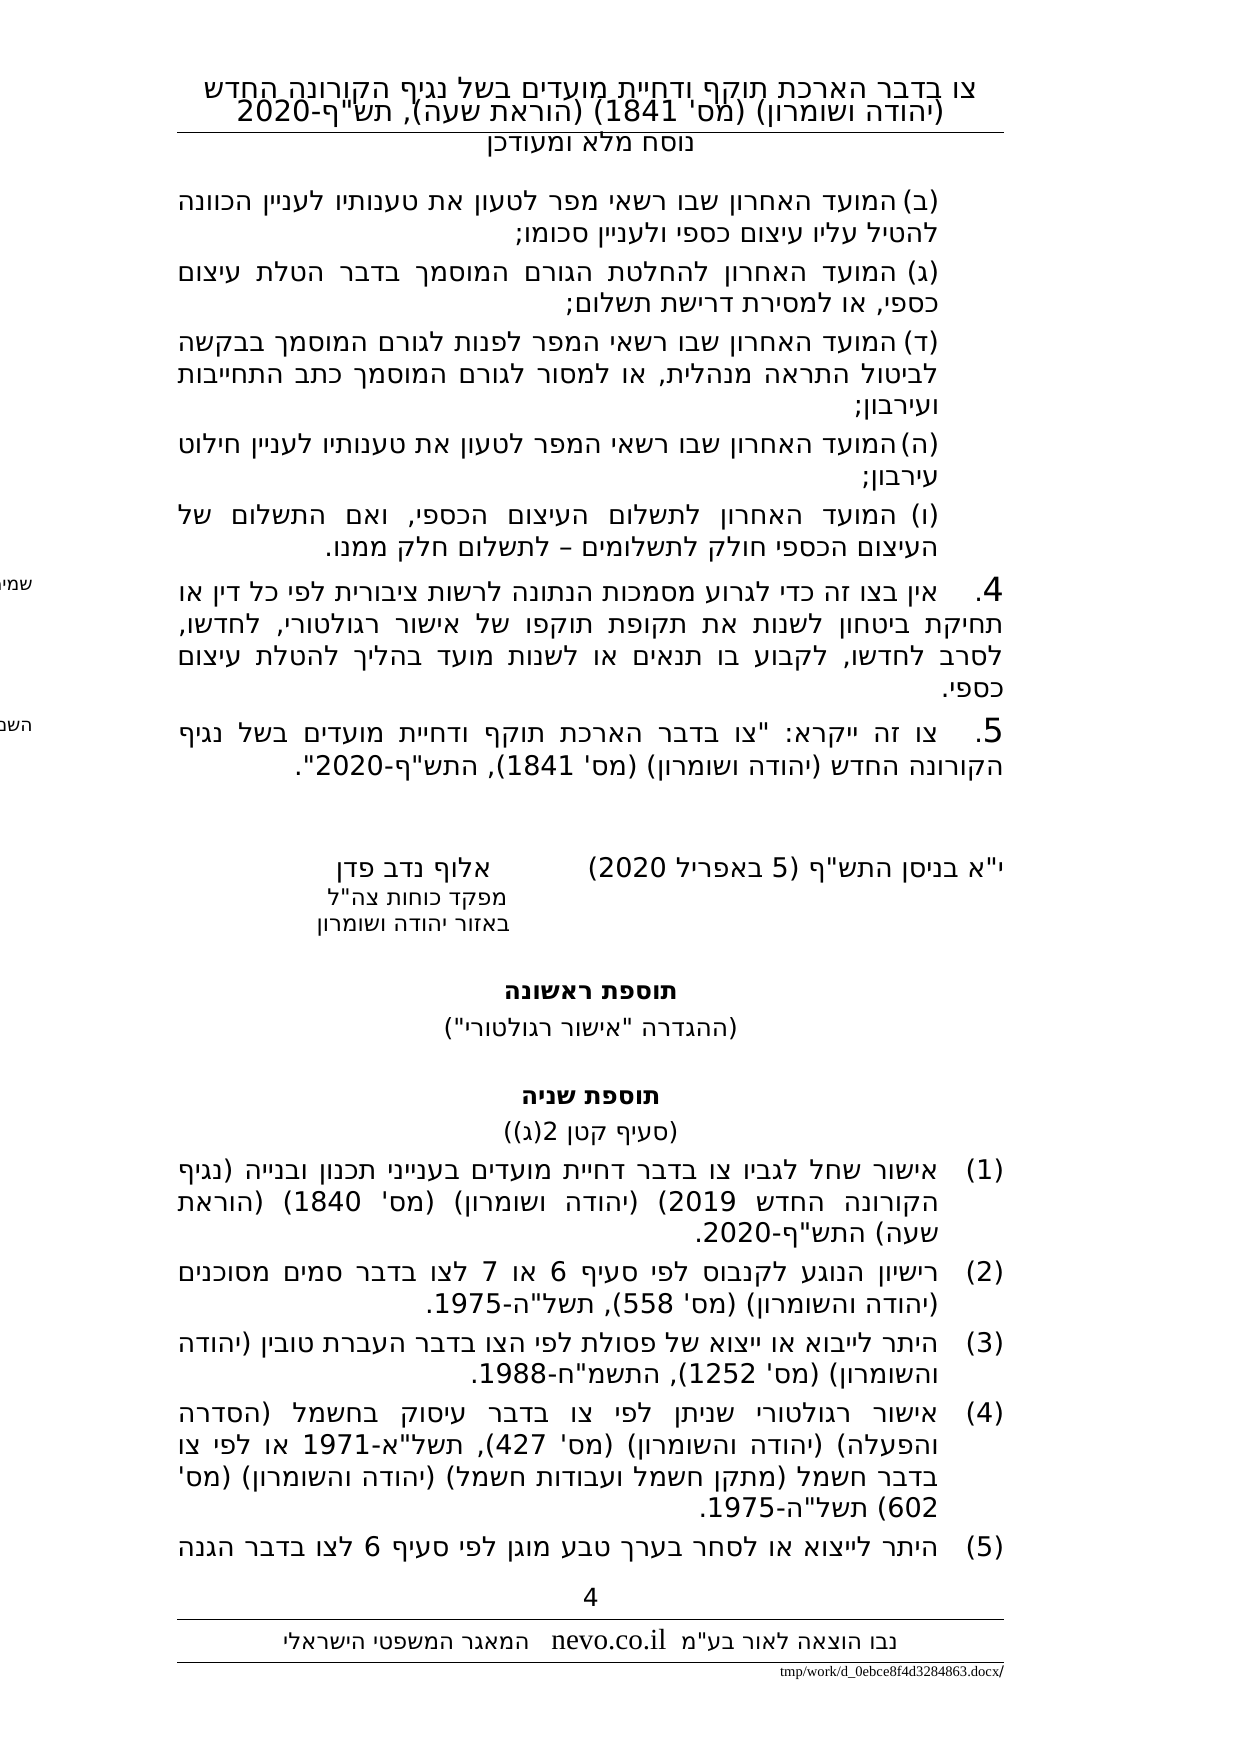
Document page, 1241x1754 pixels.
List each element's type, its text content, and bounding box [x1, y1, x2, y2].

text (2) רישיון הנוגע לקנבוס לפי סעיף 6 או 7 לצו בדבר סמים מסוכנים (יהודה והשומרון) (מס' 558), תשל"ה-1975. [177, 1256, 1004, 1319]
text (ההגדרה "אישור רגולטורי") [177, 1013, 1004, 1042]
text (3) היתר לייבוא או ייצוא של פסולת לפי הצו בדבר העברת טובין (יהודה והשומרון) (מס' 1252), התשמ"ח-1988. [177, 1327, 1004, 1390]
text תוספת ראשונה [177, 976, 1004, 1005]
text (1) אישור שחל לגביו צו בדבר דחיית מועדים בענייני תכנון ובנייה (נגיף הקורונה החדש 2019) (יהודה ושומרון) (מס' 1840) (הוראת שעה) התש"ף-2020. [177, 1154, 1004, 1249]
text 5. צו זה ייקרא: "צו בדבר הארכת תוקף ודחיית מועדים בשל נגיף הקורונה החדש (יהודה ושומרון) (מס' 1841), התש"ף-2020". [177, 711, 1004, 781]
text 4. אין בצו זה כדי לגרוע מסמכות הנתונה לרשות ציבורית לפי כל דין או תחיקת ביטחון לשנות את תקופת תוקפו של אישור רגולטורי, לחדשו, לסרב לחדשו, לקבוע בו תנאים או לשנות מועד בהליך להטלת עיצום כספי. [177, 570, 1004, 703]
text (סעיף קטן 2(ג)) [177, 1118, 1004, 1147]
text י"א בניסן התש"ף (5 באפריל 2020) אלוף נדב פדן [177, 852, 1004, 884]
text תוספת שניה [177, 1081, 1004, 1110]
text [177, 1531, 1004, 1563]
text (ב) המועד האחרון שבו רשאי מפר לטעון את טענותיו לעניין הכוונה להטיל עליו עיצום כספי ולעניין סכומו; [177, 185, 939, 248]
text (4) אישור רגולטורי שניתן לפי צו בדבר עיסוק בחשמל (הסדרה והפעלה) (יהודה והשומרון) (מס' 427), תשל"א-1971 או לפי צו בדבר חשמל (מתקן חשמל ועבודות חשמל) (יהודה והשומרון) (מס' 602) תשל"ה-1975. [177, 1398, 1004, 1524]
text (ה) המועד האחרון שבו רשאי המפר לטעון את טענותיו לעניין חילוט עירבון; [177, 429, 939, 492]
text מפקד כוחות צה"ל [177, 884, 1004, 910]
text (ג) המועד האחרון להחלטת הגורם המוסמך בדבר הטלת עיצום כספי, או למסירת דרישת תשלום; [177, 256, 939, 319]
text (ו) המועד האחרון לתשלום העיצום הכספי, ואם התשלום של העיצום הכספי חולק לתשלומים – לתשלום חלק ממנו. [177, 499, 939, 562]
text (ד) המועד האחרון שבו רשאי המפר לפנות לגורם המוסמך בבקשה לביטול התראה מנהלית, או למסור לגורם המוסמך כתב התחייבות ועירבון; [177, 327, 939, 421]
text באזור יהודה ושומרון [177, 910, 1004, 937]
